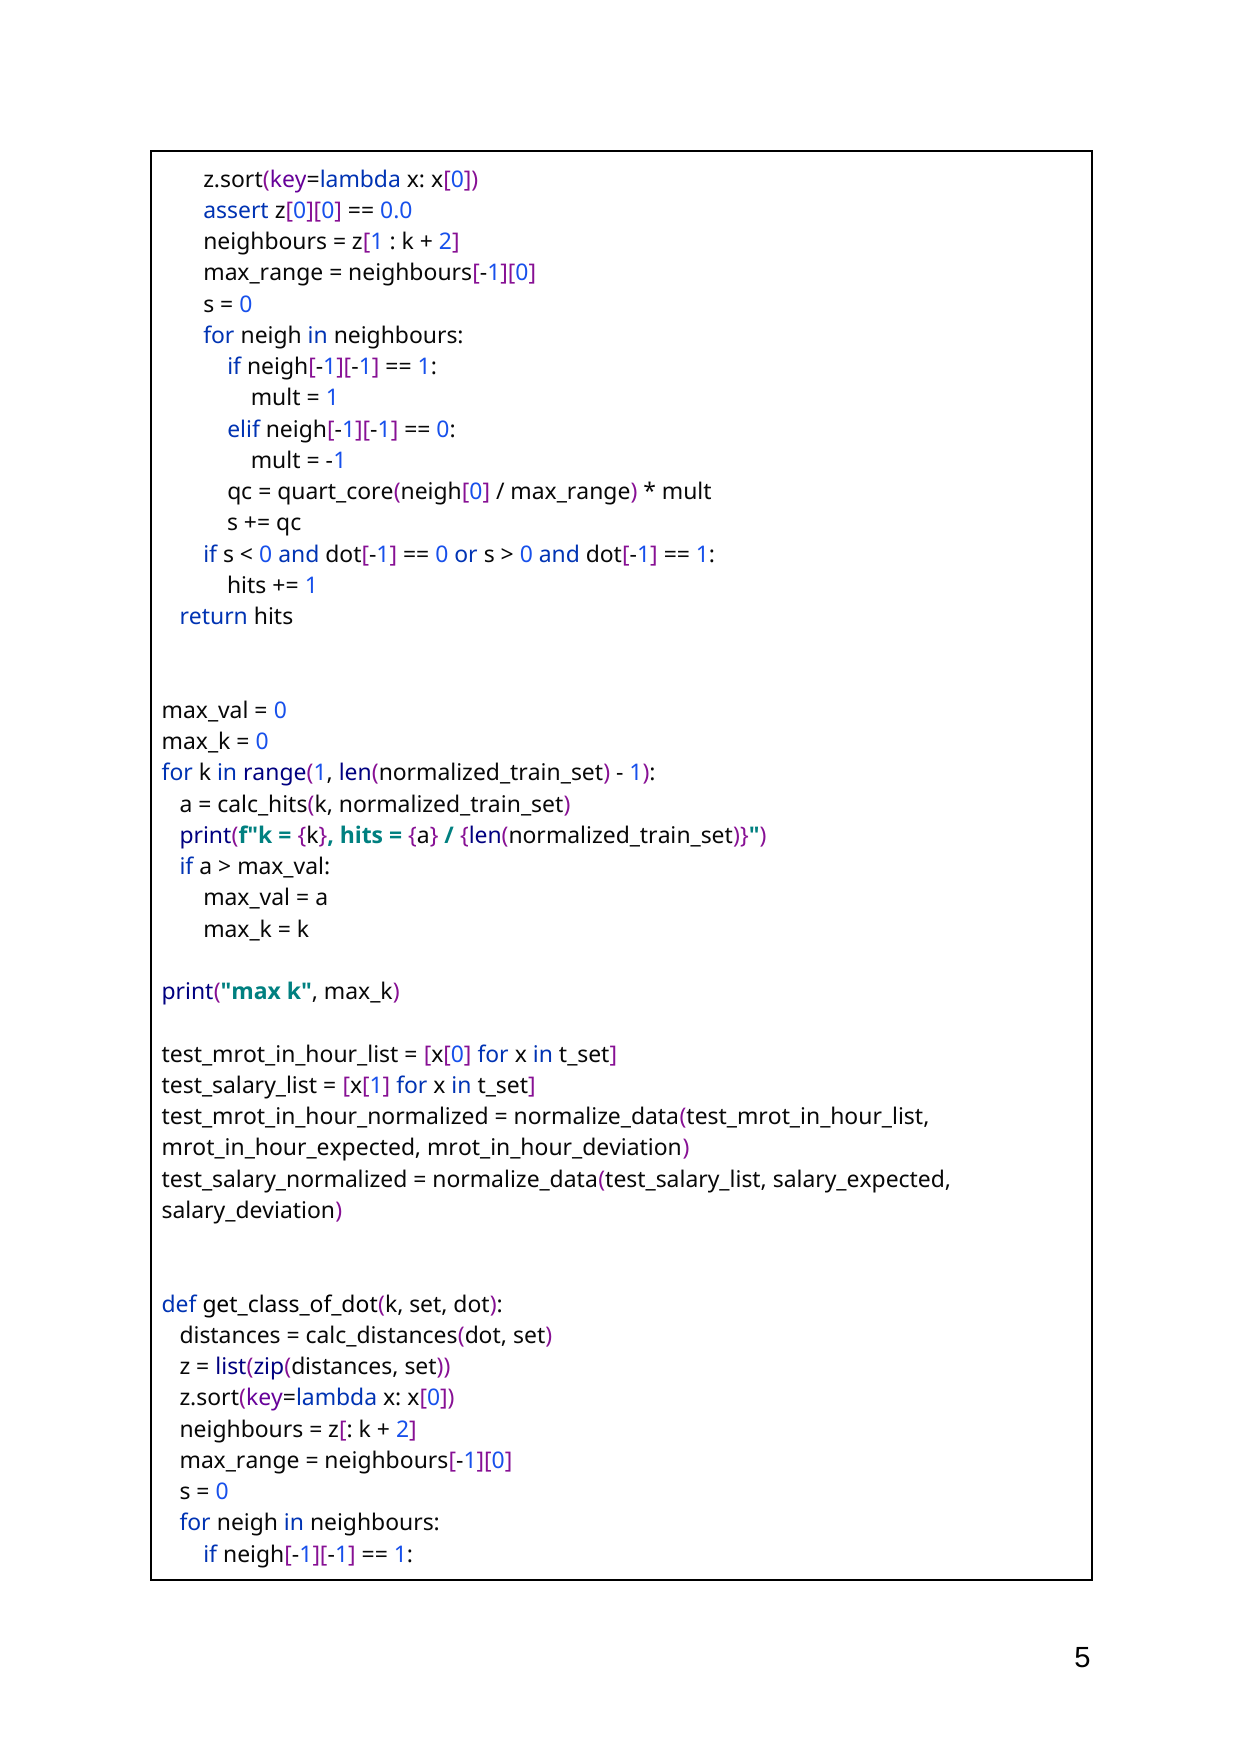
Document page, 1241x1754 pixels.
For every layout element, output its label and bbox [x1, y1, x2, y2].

table_header [152, 152, 1091, 1579]
